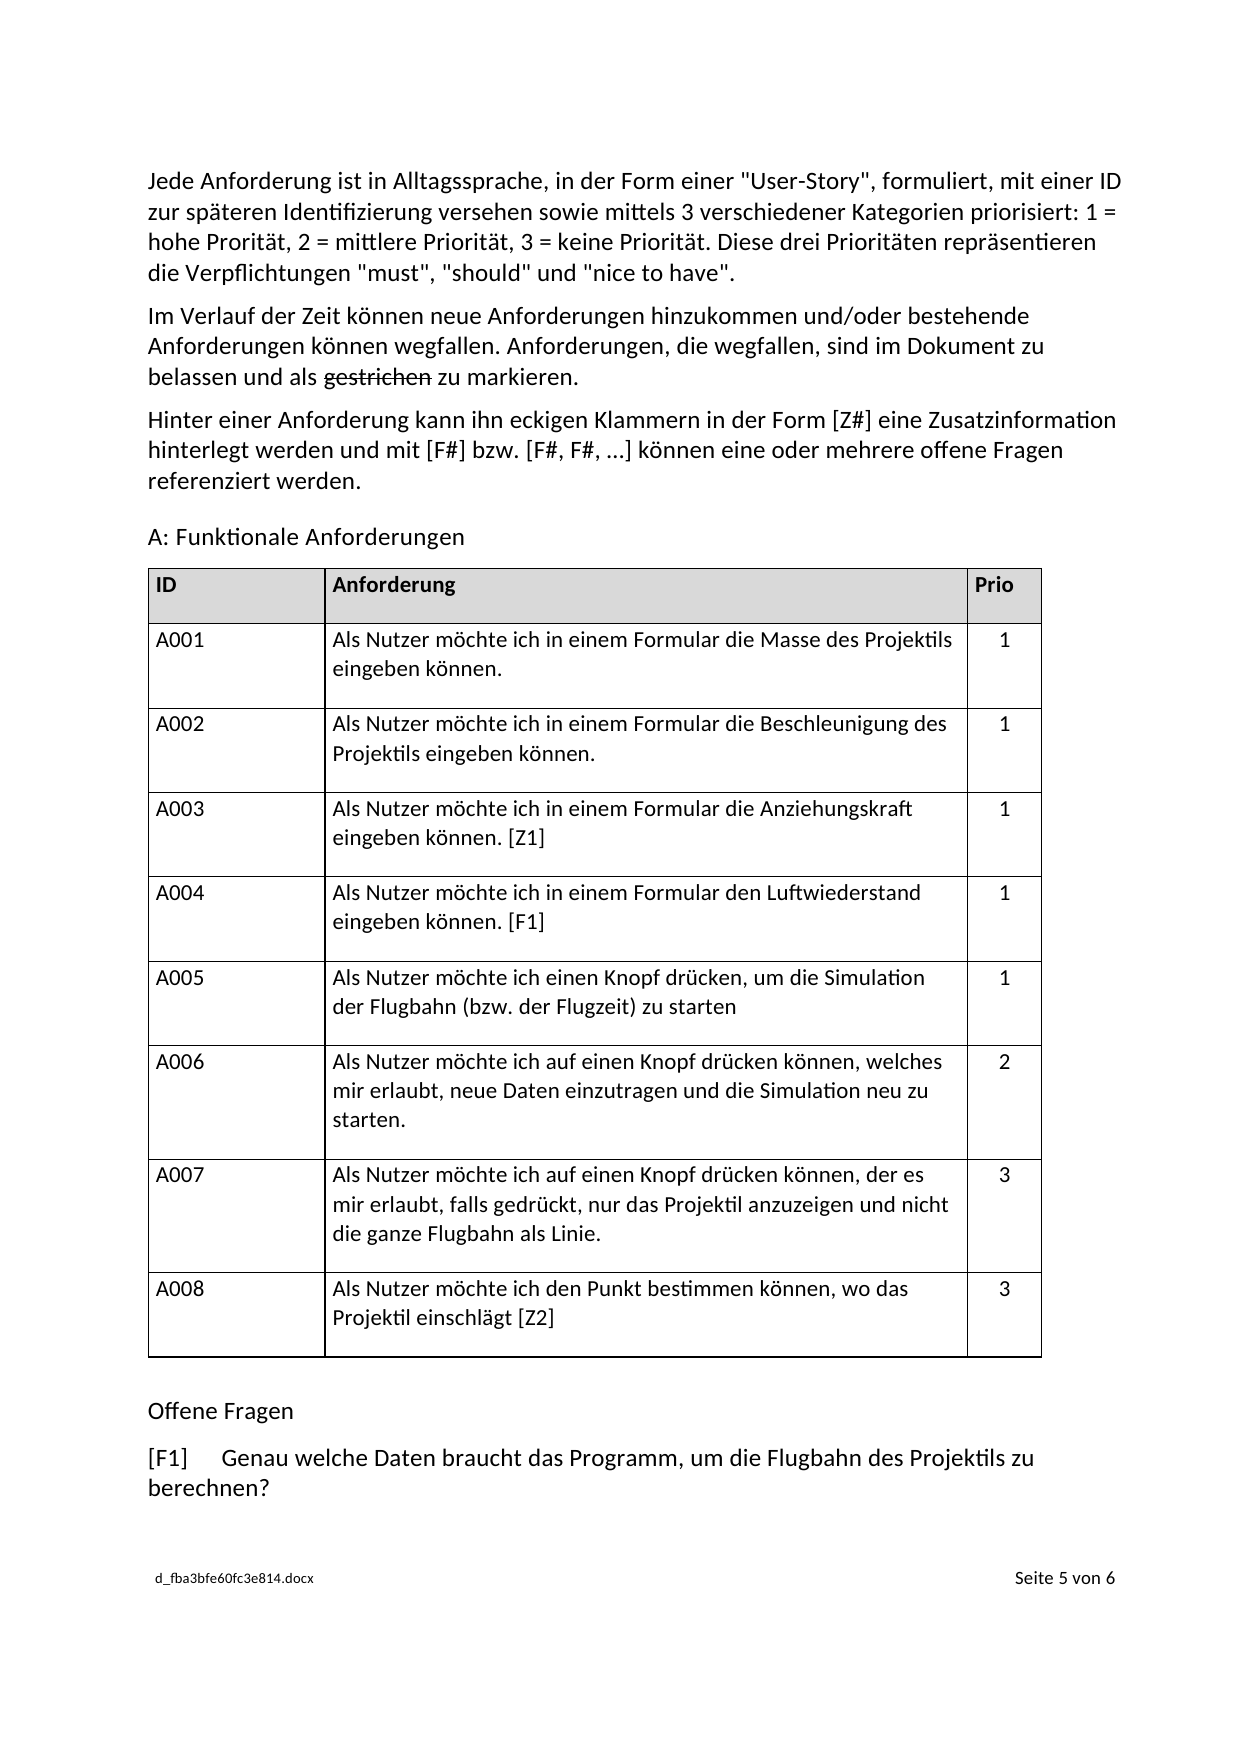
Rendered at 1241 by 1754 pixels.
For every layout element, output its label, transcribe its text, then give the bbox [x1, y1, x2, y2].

table_header Anforderung [326, 569, 967, 623]
table_cell 1 [968, 709, 1041, 792]
table_cell Als Nutzer möchte ich in einem Formular die Anziehungskraft eingeben können. [Z1] [326, 793, 967, 876]
text Im Verlauf der Zeit können neue Anforderungen hinzukommen und/oder bestehende Anforderungen können wegfallen. Anforderungen, die wegfallen, sind im Dokument zu belassen und als gestrichen zu markieren. [148, 300, 1134, 392]
table_cell Als Nutzer möchte ich einen Knopf drücken, um die Simulation der Flugbahn (bzw. der Flugzeit) zu starten [326, 962, 967, 1045]
table_cell 1 [968, 793, 1041, 876]
table_cell Als Nutzer möchte ich in einem Formular die Beschleunigung des Projektils eingeben können. [326, 709, 967, 792]
table_cell A001 [149, 624, 324, 707]
table_cell A003 [149, 793, 324, 876]
table_header Prio [968, 569, 1041, 623]
text Jede Anforderung ist in Alltagssprache, in der Form einer "User-Story", formuliert, mit einer ID zur späteren Identifizierung versehen sowie mittels 3 verschiedener Kategorien priorisiert: 1 = hohe Prorität, 2 = mittlere Priorität, 3 = keine Priorität. Diese drei Prioritäten repräsentieren die Verpflichtungen "must", "should" und "nice to have". [148, 165, 1134, 287]
table_cell A006 [149, 1046, 324, 1158]
table_cell 1 [968, 962, 1041, 1045]
table_cell A004 [149, 877, 324, 961]
table_cell A002 [149, 709, 324, 792]
text [F1] Genau welche Daten braucht das Programm, um die Flugbahn des Projektils zu berechnen? [148, 1442, 1134, 1503]
table_cell A007 [149, 1160, 324, 1272]
subtitle A: Funktionale Anforderungen [148, 521, 1134, 551]
table_cell Als Nutzer möchte ich in einem Formular den Luftwiederstand eingeben können. [F1] [326, 877, 967, 961]
table_cell Als Nutzer möchte ich in einem Formular die Masse des Projektils eingeben können. [326, 624, 967, 707]
table_cell 3 [968, 1273, 1041, 1356]
table_cell Als Nutzer möchte ich auf einen Knopf drücken können, der es mir erlaubt, falls gedrückt, nur das Projektil anzuzeigen und nicht die ganze Flugbahn als Linie. [326, 1160, 967, 1272]
subtitle Offene Fragen [148, 1395, 1134, 1425]
table_cell A005 [149, 962, 324, 1045]
table_cell 1 [968, 624, 1041, 707]
table_header ID [149, 569, 324, 623]
table_cell 2 [968, 1046, 1041, 1158]
table_cell Als Nutzer möchte ich auf einen Knopf drücken können, welches mir erlaubt, neue Daten einzutragen und die Simulation neu zu starten. [326, 1046, 967, 1158]
table_cell 3 [968, 1160, 1041, 1272]
table_cell A008 [149, 1273, 324, 1356]
table_cell Als Nutzer möchte ich den Punkt bestimmen können, wo das Projektil einschlägt [Z2] [326, 1273, 967, 1356]
table_cell 1 [968, 877, 1041, 961]
text Hinter einer Anforderung kann ihn eckigen Klammern in der Form [Z#] eine Zusatzinformation hinterlegt werden und mit [F#] bzw. [F#, F#, …] können eine oder mehrere offene Fragen referenziert werden. [148, 404, 1134, 496]
